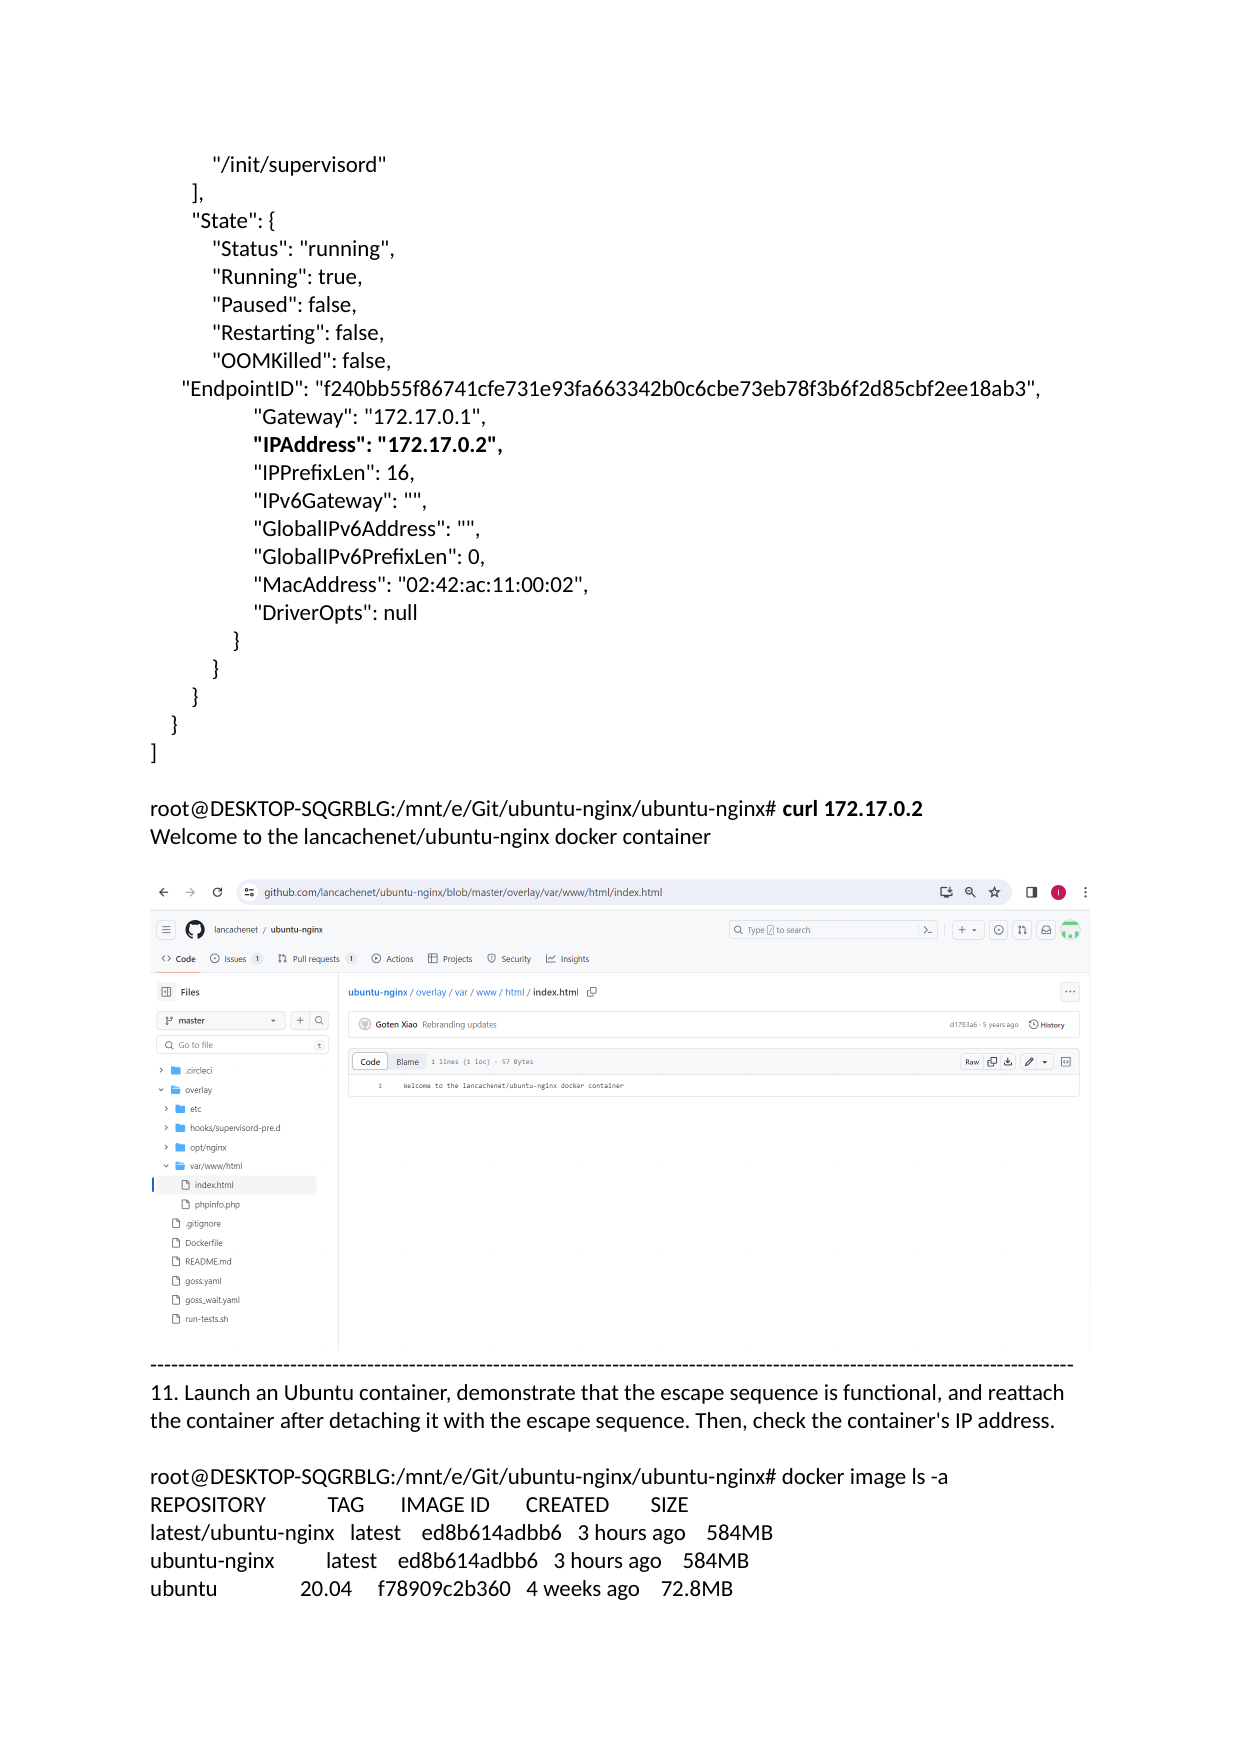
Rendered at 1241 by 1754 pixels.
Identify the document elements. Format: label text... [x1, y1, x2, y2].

text "Paused": false, [150, 290, 1090, 318]
text "GlobalIPv6PrefixLen": 0, [150, 542, 1090, 570]
text "State": { [150, 206, 1090, 234]
text "DriverOpts": null [150, 598, 1090, 626]
text "GlobalIPv6Address": "", [150, 514, 1090, 542]
text "Restarting": false, [150, 318, 1090, 346]
text } [150, 654, 1090, 682]
text "IPAddress": "172.17.0.2", [150, 430, 1090, 458]
text "EndpointID": "f240bb55f86741cfe731e93fa663342b0c6cbe73eb78f3b6f2d85cbf2ee18ab3", [150, 374, 1090, 402]
text ], [150, 178, 1090, 206]
text } [150, 626, 1090, 654]
text "Running": true, [150, 262, 1090, 290]
text root@DESKTOP-SQGRBLG:/mnt/e/Git/ubuntu-nginx/ubuntu-nginx# docker image ls -a [150, 1462, 1090, 1490]
text } [150, 710, 1090, 738]
text ------------------------------------------------------------------------------------------------------------------------------------ [150, 1350, 1090, 1378]
picture [150, 878, 1091, 1350]
text "/init/supervisord" [150, 150, 1090, 178]
text root@DESKTOP-SQGRBLG:/mnt/e/Git/ubuntu-nginx/ubuntu-nginx# curl 172.17.0.2 [150, 794, 1090, 822]
text latest/ubuntu-nginx latest ed8b614adbb6 3 hours ago 584MB [150, 1518, 1090, 1546]
text "IPPrefixLen": 16, [150, 458, 1090, 486]
text "MacAddress": "02:42:ac:11:00:02", [150, 570, 1090, 598]
text "OOMKilled": false, [150, 346, 1090, 374]
text ubuntu-nginx latest ed8b614adbb6 3 hours ago 584MB [150, 1546, 1090, 1574]
text ] [150, 738, 1090, 766]
text ubuntu 20.04 f78909c2b360 4 weeks ago 72.8MB [150, 1574, 1090, 1602]
text REPOSITORY TAG IMAGE ID CREATED SIZE [150, 1490, 1090, 1518]
text "IPv6Gateway": "", [150, 486, 1090, 514]
text } [150, 682, 1090, 710]
text "Gateway": "172.17.0.1", [150, 402, 1090, 430]
text "Status": "running", [150, 234, 1090, 262]
text Welcome to the lancachenet/ubuntu-nginx docker container [150, 822, 1090, 851]
text 11. Launch an Ubuntu container, demonstrate that the escape sequence is functional, and reattach the container after detaching it with the escape sequence. Then, check the container's IP address. [150, 1378, 1090, 1434]
